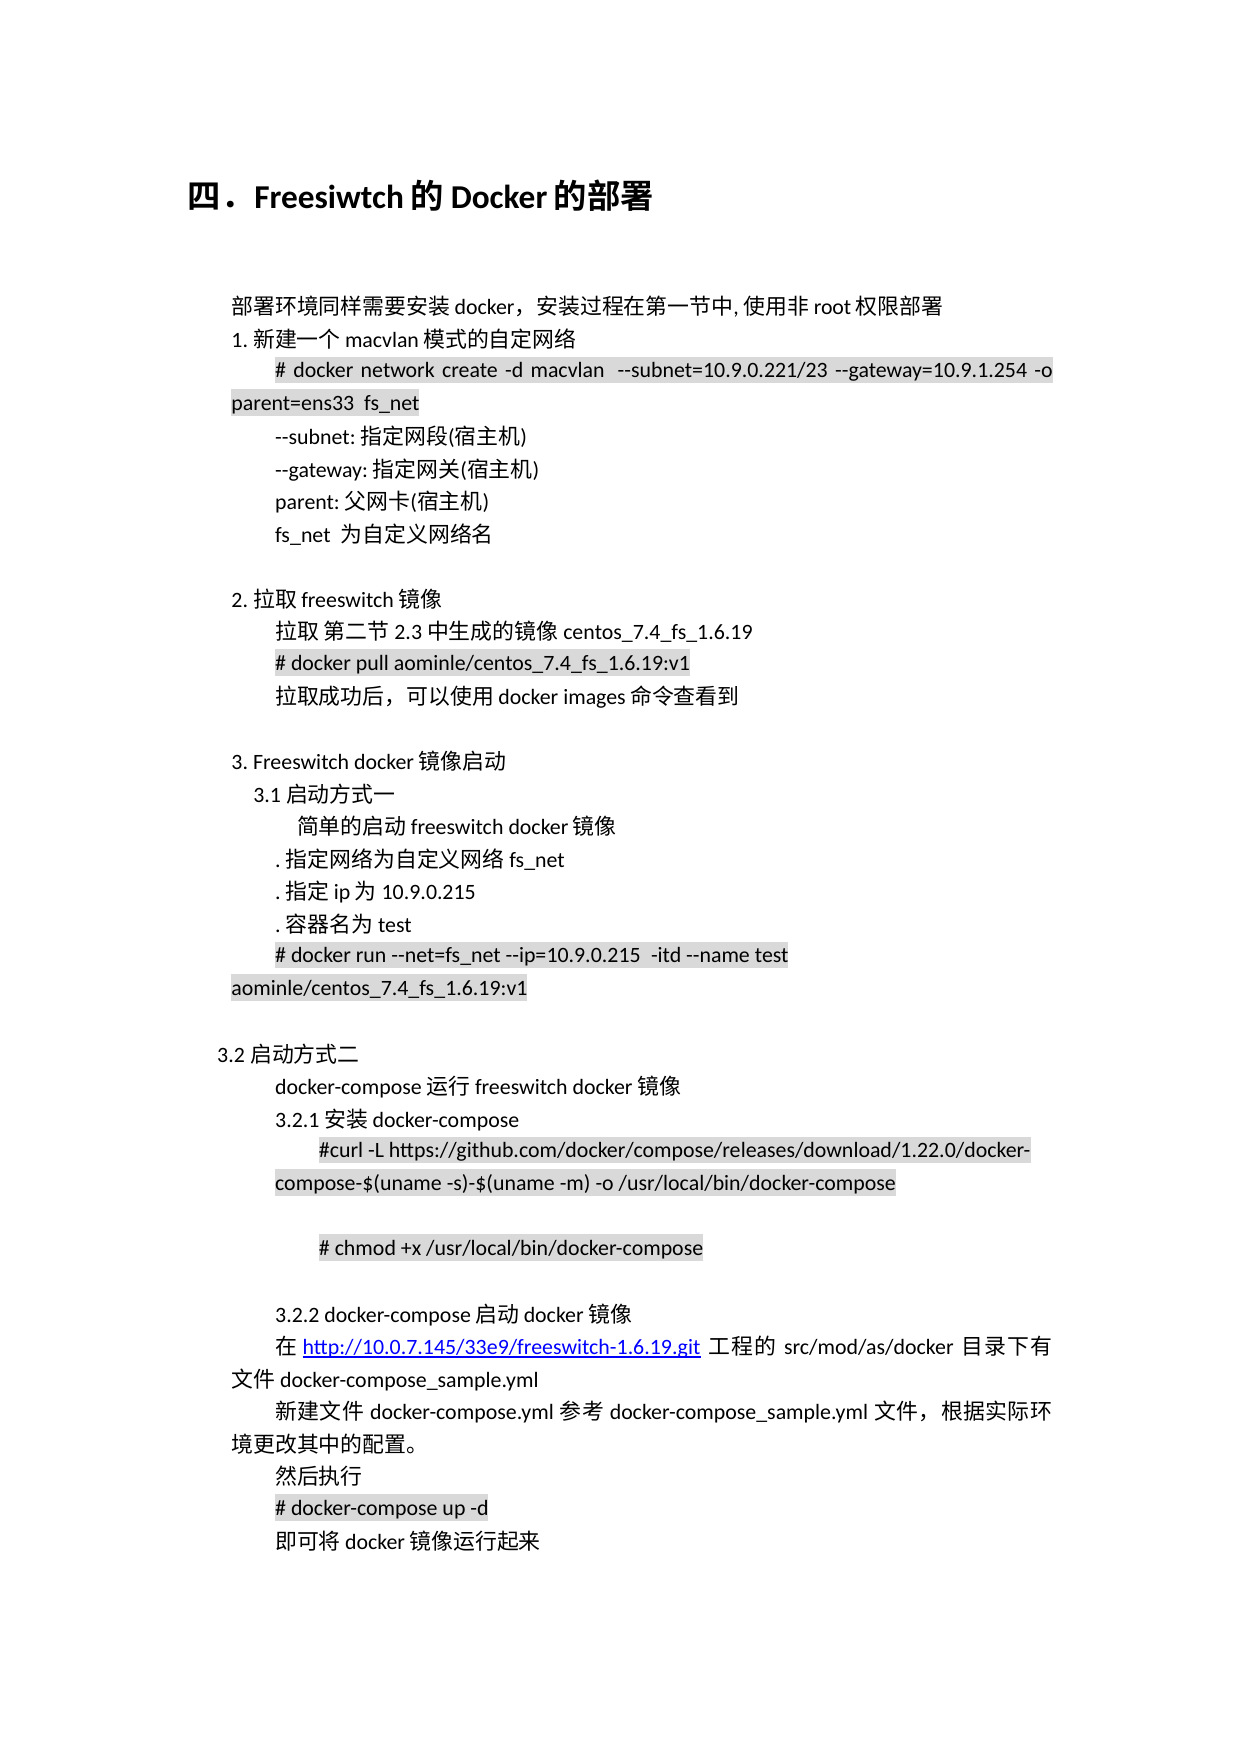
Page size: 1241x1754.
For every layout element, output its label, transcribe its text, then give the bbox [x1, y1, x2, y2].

list parent: 父网卡(宿主机) [231, 484, 1053, 516]
list fs_net 为自定义网络名 [231, 516, 1053, 549]
list # docker network create -d macvlan --subnet=10.9.0.221/23 --gateway=10.9.1.254 -o parent=ens33 fs_net [231, 354, 1053, 419]
list # docker-compose up -d [231, 1491, 1053, 1524]
list --subnet: 指定网段(宿主机) [231, 419, 1053, 451]
list 拉取 第二节 2.3 中生成的镜像 centos_7.4_fs_1.6.19 [231, 614, 1053, 646]
list 新建一个macvlan模式的自定网络 [187, 321, 1053, 354]
list . 容器名为 test [231, 906, 1053, 939]
list #curl -L https://github.com/docker/compose/releases/download/1.22.0/docker-compose-$(uname -s)-$(uname -m) -o /usr/local/bin/docker-compose [275, 1134, 1053, 1199]
list 3.2.2 docker-compose启动docker镜像 [275, 1296, 1053, 1329]
list 3.2 启动方式二 [187, 1036, 1053, 1069]
list 在http://10.0.7.145/33e9/freeswitch-1.6.19.git 工程的 src/mod/as/docker 目录下有文件 docker-compose_sample.yml [231, 1329, 1053, 1394]
list . 指定网络为自定义网络 fs_net [231, 841, 1053, 874]
list 简单的启动freeswitch docker镜像 [231, 809, 1053, 841]
list --gateway: 指定网关(宿主机) [231, 451, 1053, 484]
list 新建文件 docker-compose.yml 参考 docker-compose_sample.yml 文件，根据实际环境更改其中的配置。 [231, 1394, 1053, 1459]
list 3.2.1 安装docker-compose [187, 1101, 1053, 1134]
list 3.1 启动方式一 [187, 776, 1053, 809]
subtitle Freesiwtch的Docker的部署 [187, 162, 1053, 227]
list # docker run --net=fs_net --ip=10.9.0.215 -itd --name test aominle/centos_7.4_fs_1.6.19:v1 [231, 939, 1053, 1004]
list 拉取freeswitch镜像 [187, 581, 1053, 614]
list 然后执行 [231, 1459, 1053, 1491]
list . 指定ip为 10.9.0.215 [231, 874, 1053, 906]
list docker-compose 运行freeswitch docker 镜像 [231, 1069, 1053, 1101]
list # chmod +x /usr/local/bin/docker-compose [275, 1231, 1053, 1264]
list 即可将docker镜像运行起来 [231, 1524, 1053, 1556]
list 拉取成功后，可以使用docker images命令查看到 [231, 679, 1053, 711]
list Freeswitch docker镜像启动 [187, 744, 1053, 776]
list 部署环境同样需要安装docker，安装过程在第一节中, 使用非root权限部署 [187, 289, 1053, 321]
list # docker pull aominle/centos_7.4_fs_1.6.19:v1 [231, 646, 1053, 679]
